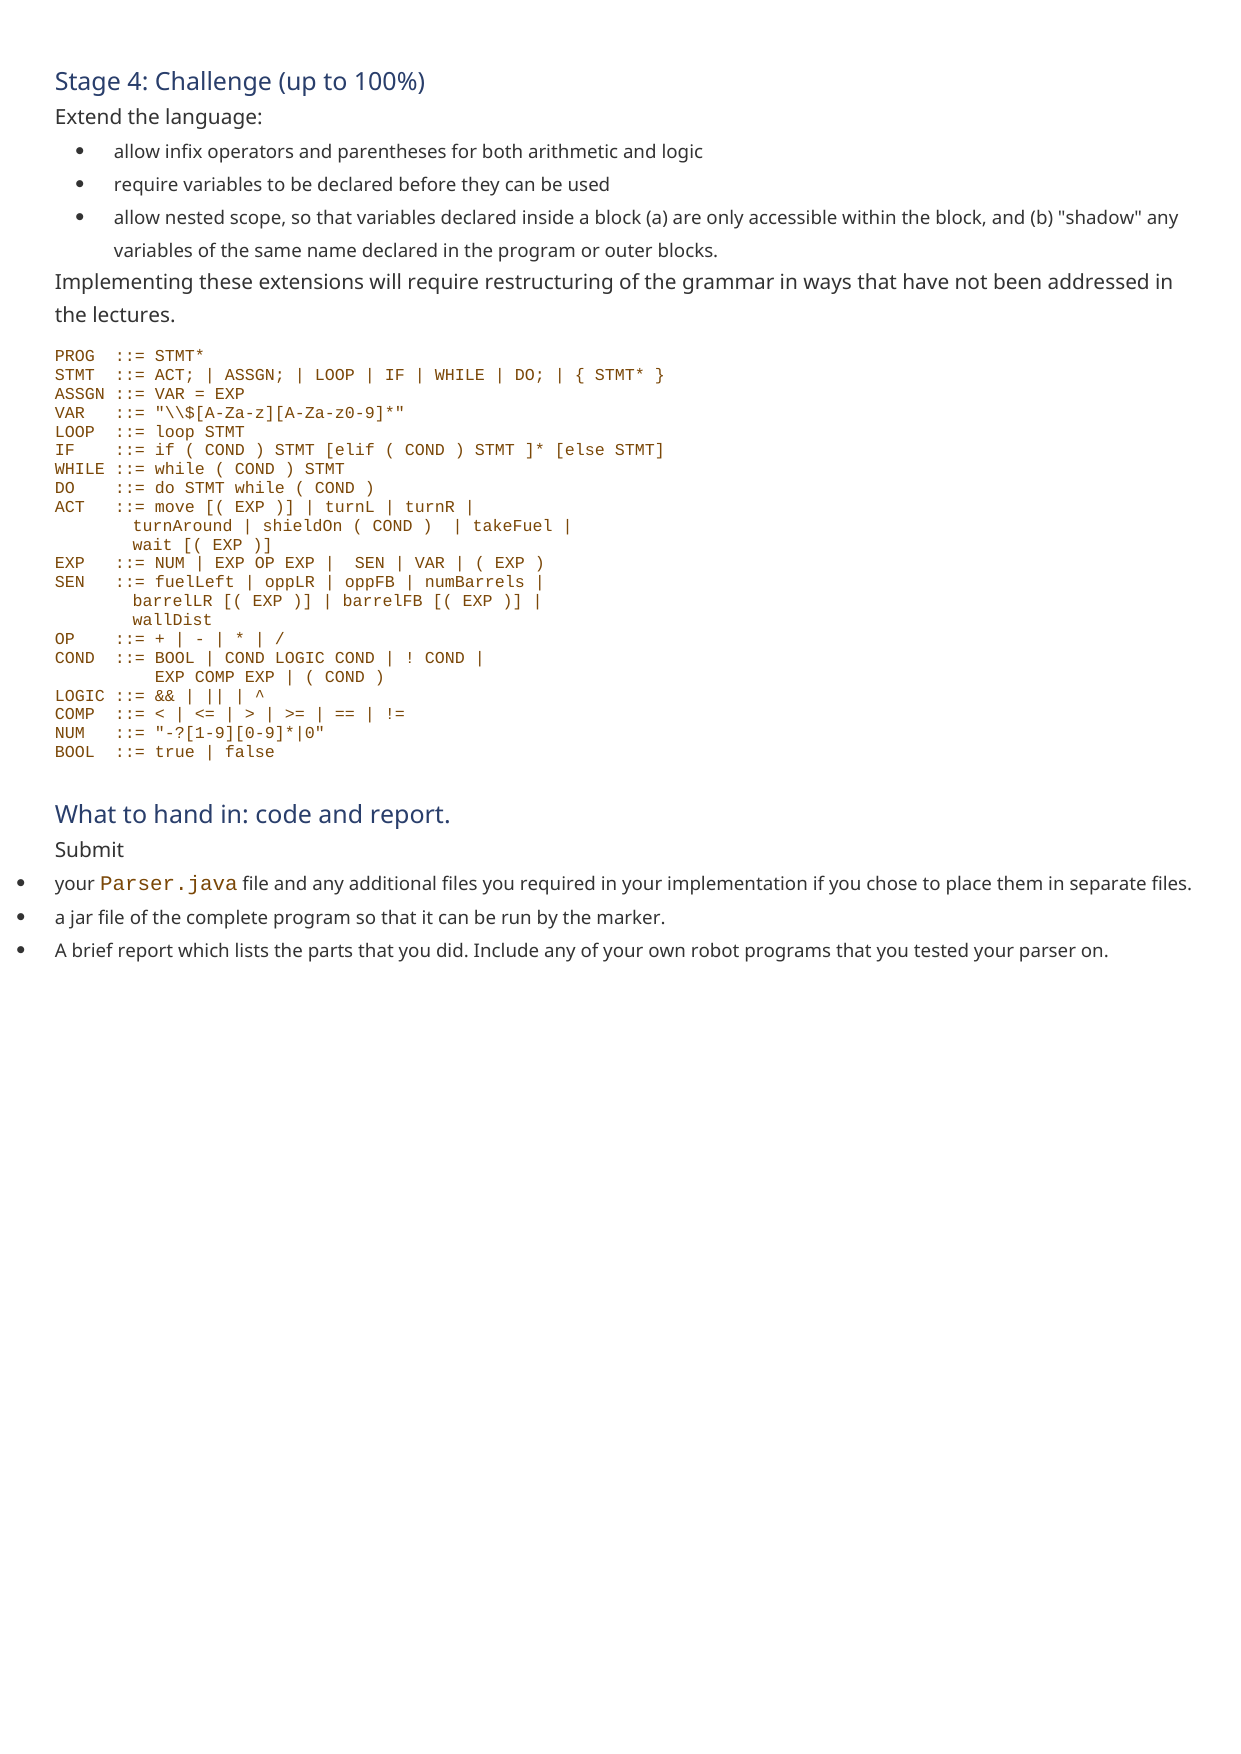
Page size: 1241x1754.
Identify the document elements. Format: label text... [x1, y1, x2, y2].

list a jar file of the complete program so that it can be run by the marker. [17, 897, 1197, 930]
text WHILE ::= while ( COND ) STMT [54, 461, 1197, 480]
text COMP ::= < | <= | > | >= | == | != [54, 706, 1197, 725]
text VAR ::= "\\$[A-Za-z][A-Za-z0-9]*" [54, 404, 1197, 423]
list A brief report which lists the parts that you did. Include any of your own robot programs that you tested your parser on. [17, 930, 1197, 963]
text DO ::= do STMT while ( COND ) [54, 480, 1197, 498]
list require variables to be declared before they can be used [76, 164, 1197, 197]
list your Parser.java file and any additional files you required in your implementation if you chose to place them in separate files. [17, 864, 1197, 897]
text ACT ::= move [( EXP )] | turnL | turnR | [54, 498, 1197, 517]
text SEN ::= fuelLeft | oppLR | oppFB | numBarrels | [54, 574, 1197, 593]
text STMT ::= ACT; | ASSGN; | LOOP | IF | WHILE | DO; | { STMT* } [54, 367, 1197, 385]
text NUM ::= "-?[1-9][0-9]*|0" [54, 725, 1197, 744]
text LOGIC ::= && | || | ^ [54, 687, 1197, 706]
text barrelLR [( EXP )] | barrelFB [( EXP )] | [54, 593, 1197, 612]
text Stage 4: Challenge (up to 100%) [54, 64, 1197, 98]
text Extend the language: [54, 98, 1197, 131]
text OP ::= + | - | * | / [54, 631, 1197, 649]
text COND ::= BOOL | COND LOGIC COND | ! COND | [54, 649, 1197, 668]
text What to hand in: code and report. [54, 797, 1197, 831]
text wait [( EXP )] [54, 536, 1197, 555]
text IF ::= if ( COND ) STMT [elif ( COND ) STMT ]* [else STMT] [54, 442, 1197, 461]
text Implementing these extensions will require restructuring of the grammar in ways that have not been addressed in the lectures. [54, 263, 1197, 329]
text wallDist [54, 612, 1197, 631]
text LOOP ::= loop STMT [54, 423, 1197, 442]
text BOOL ::= true | false [54, 744, 1197, 762]
text ASSGN ::= VAR = EXP [54, 385, 1197, 404]
list allow nested scope, so that variables declared inside a block (a) are only accessible within the block, and (b) "shadow" any variables of the same name declared in the program or outer blocks. [76, 197, 1197, 263]
list allow infix operators and parentheses for both arithmetic and logic [76, 131, 1197, 164]
text Submit [54, 831, 1197, 864]
text turnAround | shieldOn ( COND ) | takeFuel | [54, 517, 1197, 536]
text EXP ::= NUM | EXP OP EXP | SEN | VAR | ( EXP ) [54, 555, 1197, 574]
text EXP COMP EXP | ( COND ) [54, 668, 1197, 687]
text PROG ::= STMT* [54, 348, 1197, 367]
